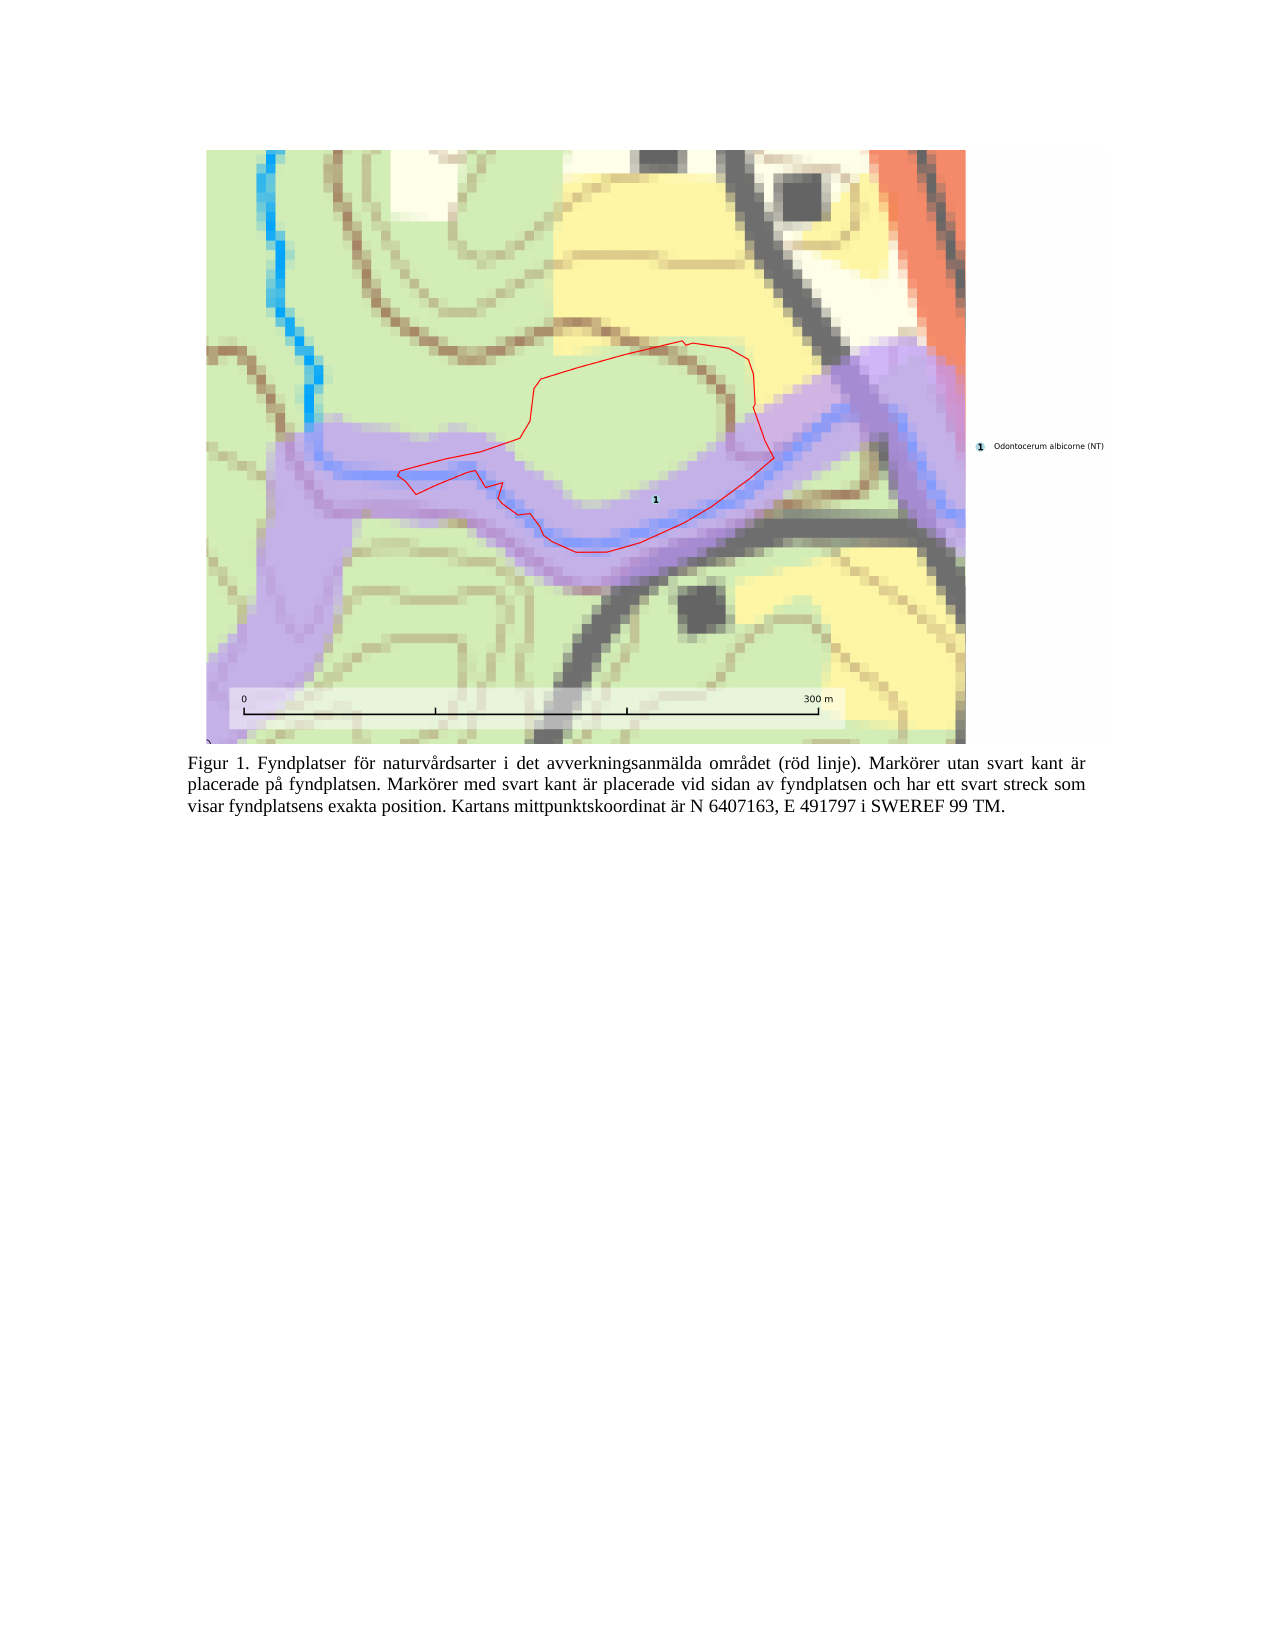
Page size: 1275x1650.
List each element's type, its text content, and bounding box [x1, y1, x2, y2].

picture [206, 150, 1107, 744]
text Figur 1. Fyndplatser för naturvårdsarter i det avverkningsanmälda området (röd linje). Markörer utan svart kant är placerade på fyndplatsen. Markörer med svart kant är placerade vid sidan av fyndplatsen och har ett svart streck som visar fyndplatsens exakta position. Kartans mittpunktskoordinat är N 6407163, E 491797 i SWEREF 99 TM. [187, 752, 1087, 816]
